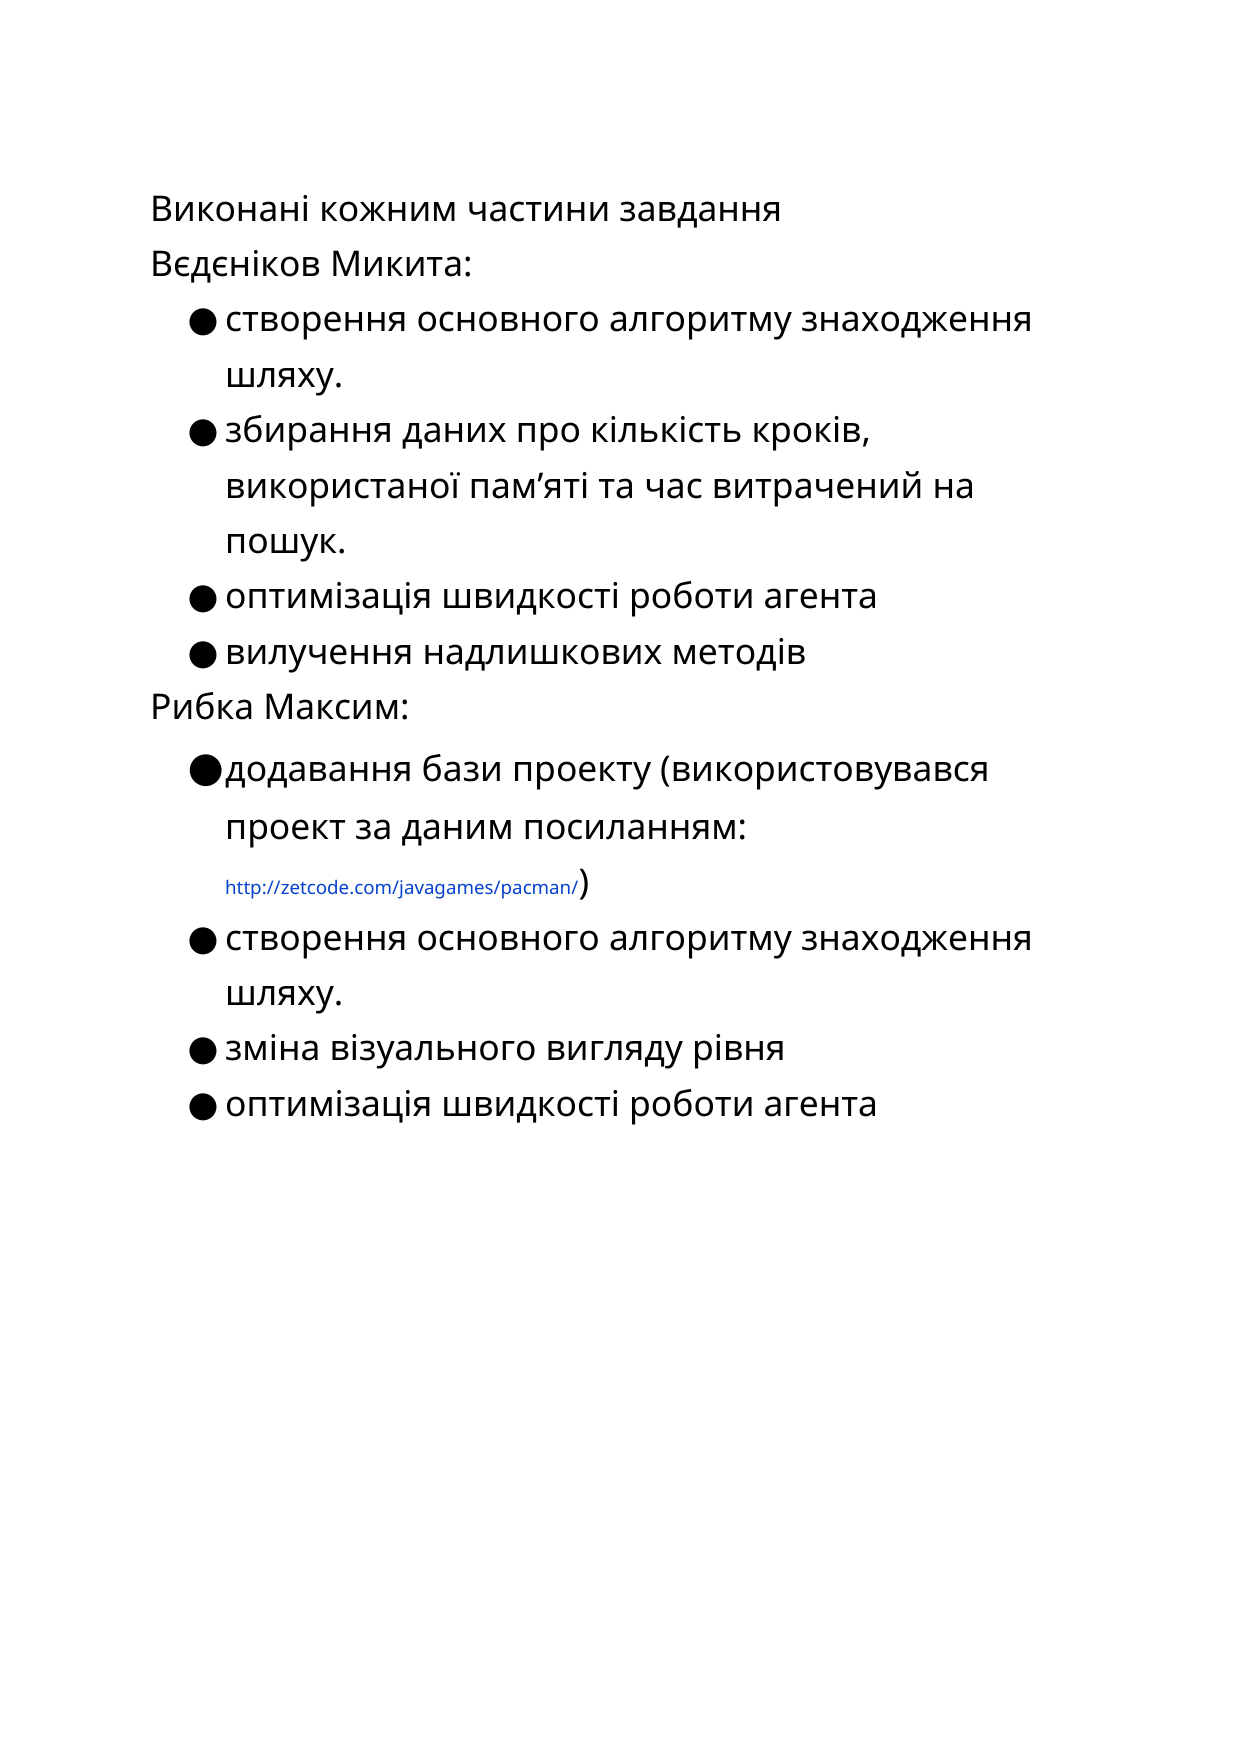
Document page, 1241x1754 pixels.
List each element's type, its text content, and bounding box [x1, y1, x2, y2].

list створення основного алгоритму знаходження шляху. [187, 912, 1090, 1016]
text Вєдєніков Микита: [150, 238, 1090, 287]
list зміна візуального вигляду рівня [187, 1023, 1090, 1071]
text Виконані кожним частини завдання [150, 183, 1090, 231]
list вилучення надлишкових методів [187, 626, 1090, 674]
text Рибка Максим: [150, 682, 1090, 730]
list додавання бази проекту (використовувався проект за даним посиланням: http://zetcode.com/javagames/pacman/) [187, 737, 1090, 905]
list оптимізація швидкості роботи агента [187, 571, 1090, 619]
list оптимізація швидкості роботи агента [187, 1078, 1090, 1126]
list збирання даних про кількість кроків, використаної пам’яті та час витрачений на пошук. [187, 405, 1090, 564]
list створення основного алгоритму знаходження шляху. [187, 294, 1090, 397]
